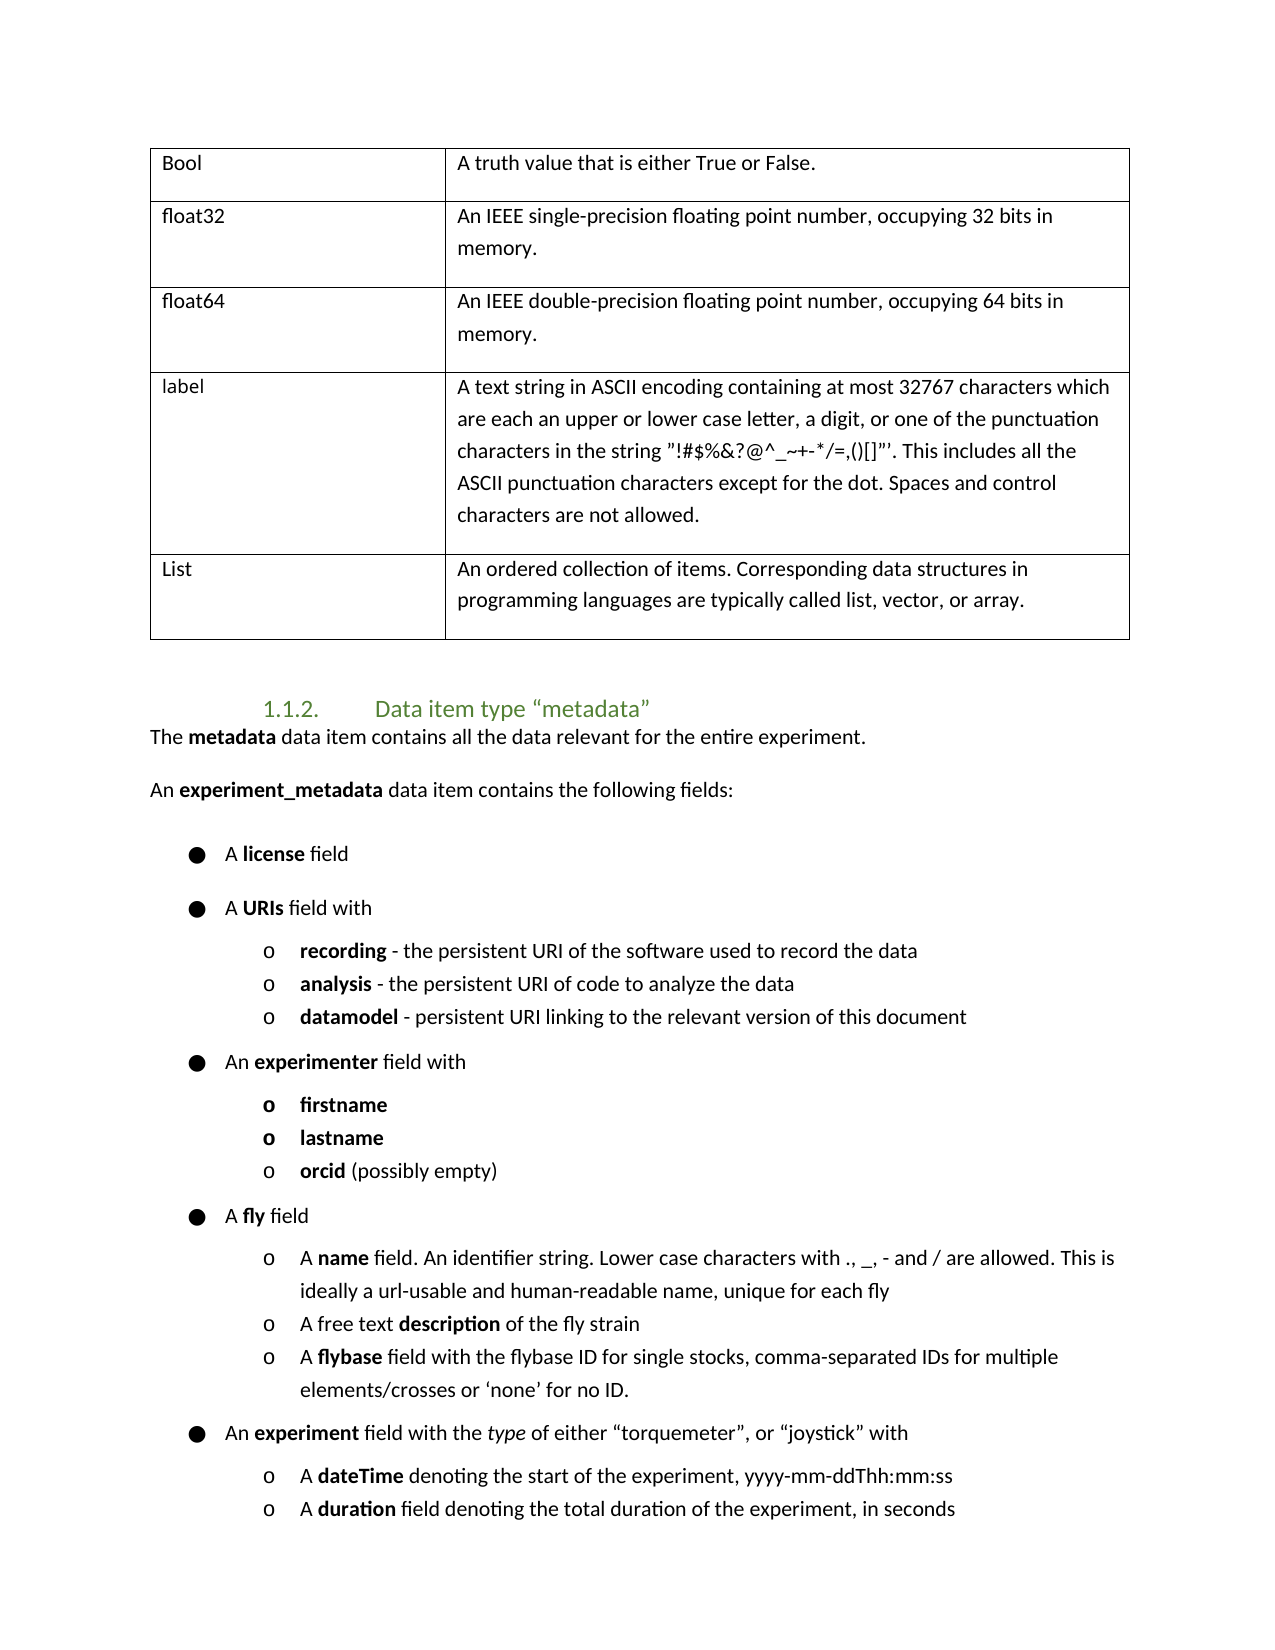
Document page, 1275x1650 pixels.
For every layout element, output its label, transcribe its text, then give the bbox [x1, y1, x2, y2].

list orcid (possibly empty) [262, 1157, 1127, 1185]
table_cell An IEEE double-precision floating point number, occupying 64 bits in memory. [446, 288, 1129, 372]
list A dateTime denoting the start of the experiment, yyyy-mm-ddThh:mm:ss [262, 1462, 1127, 1490]
list A license field [187, 829, 1127, 874]
list firstname [262, 1091, 1127, 1118]
text The metadata data item contains all the data relevant for the entire experiment. [150, 723, 1127, 750]
list datamodel - persistent URI linking to the relevant version of this document [262, 1003, 1127, 1031]
list analysis - the persistent URI of code to analyze the data [262, 970, 1127, 998]
table_cell label [151, 373, 445, 554]
table_cell float64 [151, 288, 445, 372]
table_cell An ordered collection of items. Corresponding data structures in programming languages are typically called list, vector, or array. [446, 555, 1129, 639]
list An experiment field with the type of either “torquemeter”, or “joystick” with [187, 1408, 1127, 1453]
table_cell An IEEE single-precision floating point number, occupying 32 bits in memory. [446, 202, 1129, 287]
table_cell Bool [151, 149, 445, 201]
list A name field. An identifier string. Lower case characters with ., _, - and / are allowed. This is ideally a url-usable and human-readable name, unique for each fly [262, 1244, 1127, 1304]
list A flybase field with the flybase ID for single stocks, comma-separated IDs for multiple elements/crosses or ‘none’ for no ID. [262, 1343, 1127, 1403]
list A duration field denoting the total duration of the experiment, in seconds [262, 1495, 1127, 1523]
list An experimenter field with [187, 1037, 1127, 1082]
list A URIs field with [187, 883, 1127, 928]
table_cell A text string in ASCII encoding containing at most 32767 characters which are each an upper or lower case letter, a digit, or one of the punctuation characters in the string ”!#$%&?@^_~+-*/=,()[]”’. This includes all the ASCII punctuation characters except for the dot. Spaces and control characters are not allowed. [446, 373, 1129, 554]
list A fly field [187, 1191, 1127, 1236]
table_cell List [151, 555, 445, 639]
table_cell A truth value that is either True or False. [446, 149, 1129, 201]
list A free text description of the fly strain [262, 1310, 1127, 1337]
list recording - the persistent URI of the software used to record the data [262, 937, 1127, 965]
list lastname [262, 1124, 1127, 1152]
table_cell float32 [151, 202, 445, 287]
text An experiment_metadata data item contains the following fields: [150, 776, 1127, 803]
subtitle Data item type “metadata” [262, 693, 1127, 723]
